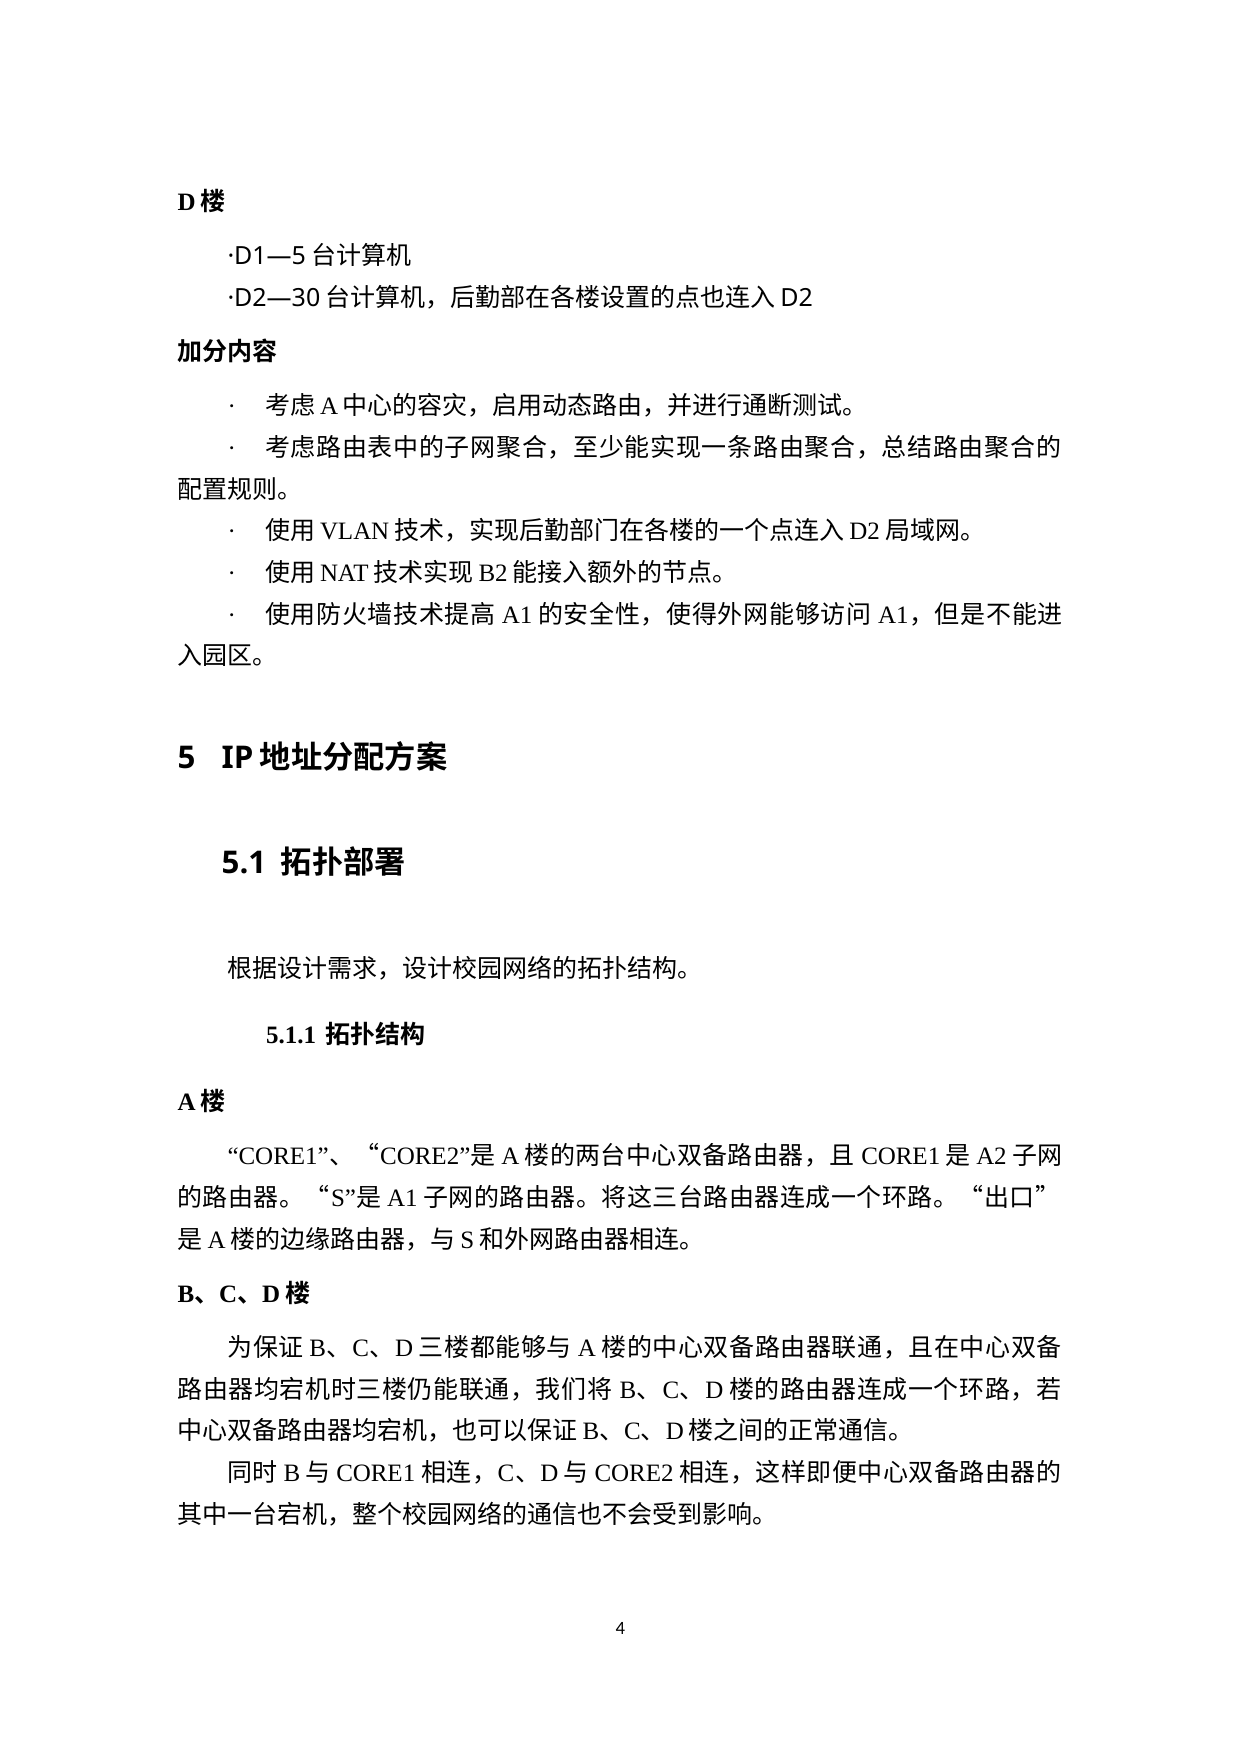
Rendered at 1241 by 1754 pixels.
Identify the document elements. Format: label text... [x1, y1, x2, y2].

text 为保证B、C、D三楼都能够与A楼的中心双备路由器联通，且在中心双备路由器均宕机时三楼仍能联通，我们将B、C、D楼的路由器连成一个环路，若中心双备路由器均宕机，也可以保证B、C、D楼之间的正常通信。 [177, 1323, 1063, 1448]
text IP地址分配方案 [177, 736, 1063, 777]
text A楼 [177, 1077, 1063, 1119]
text ·D2—30台计算机，后勤部在各楼设置的点也连入D2 [177, 273, 1063, 315]
text D楼 [177, 177, 1063, 219]
text 同时B与CORE1相连，C、D与CORE2相连，这样即便中心双备路由器的其中一台宕机，整个校园网络的通信也不会受到影响。 [177, 1448, 1063, 1531]
text 根据设计需求，设计校园网络的拓扑结构。 [177, 944, 1063, 986]
text · 使用NAT技术实现B2能接入额外的节点。 [177, 548, 1063, 590]
text ·D1—5台计算机 [177, 231, 1063, 273]
text 拓扑结构 [266, 1011, 1063, 1052]
text 加分内容 [177, 327, 1063, 369]
text · 使用防火墙技术提高A1的安全性，使得外网能够访问A1，但是不能进入园区。 [177, 590, 1063, 673]
text “CORE1”、“CORE2”是A楼的两台中心双备路由器，且CORE1是A2子网的路由器。“S”是A1子网的路由器。将这三台路由器连成一个环路。“出口”是A楼的边缘路由器，与S和外网路由器相连。 [177, 1131, 1063, 1256]
text 拓扑部署 [221, 840, 1063, 881]
text B、C、D楼 [177, 1269, 1063, 1311]
text · 考虑A中心的容灾，启用动态路由，并进行通断测试。 [177, 381, 1063, 423]
text · 使用VLAN技术，实现后勤部门在各楼的一个点连入D2局域网。 [177, 506, 1063, 548]
text · 考虑路由表中的子网聚合，至少能实现一条路由聚合，总结路由聚合的配置规则。 [177, 423, 1063, 506]
